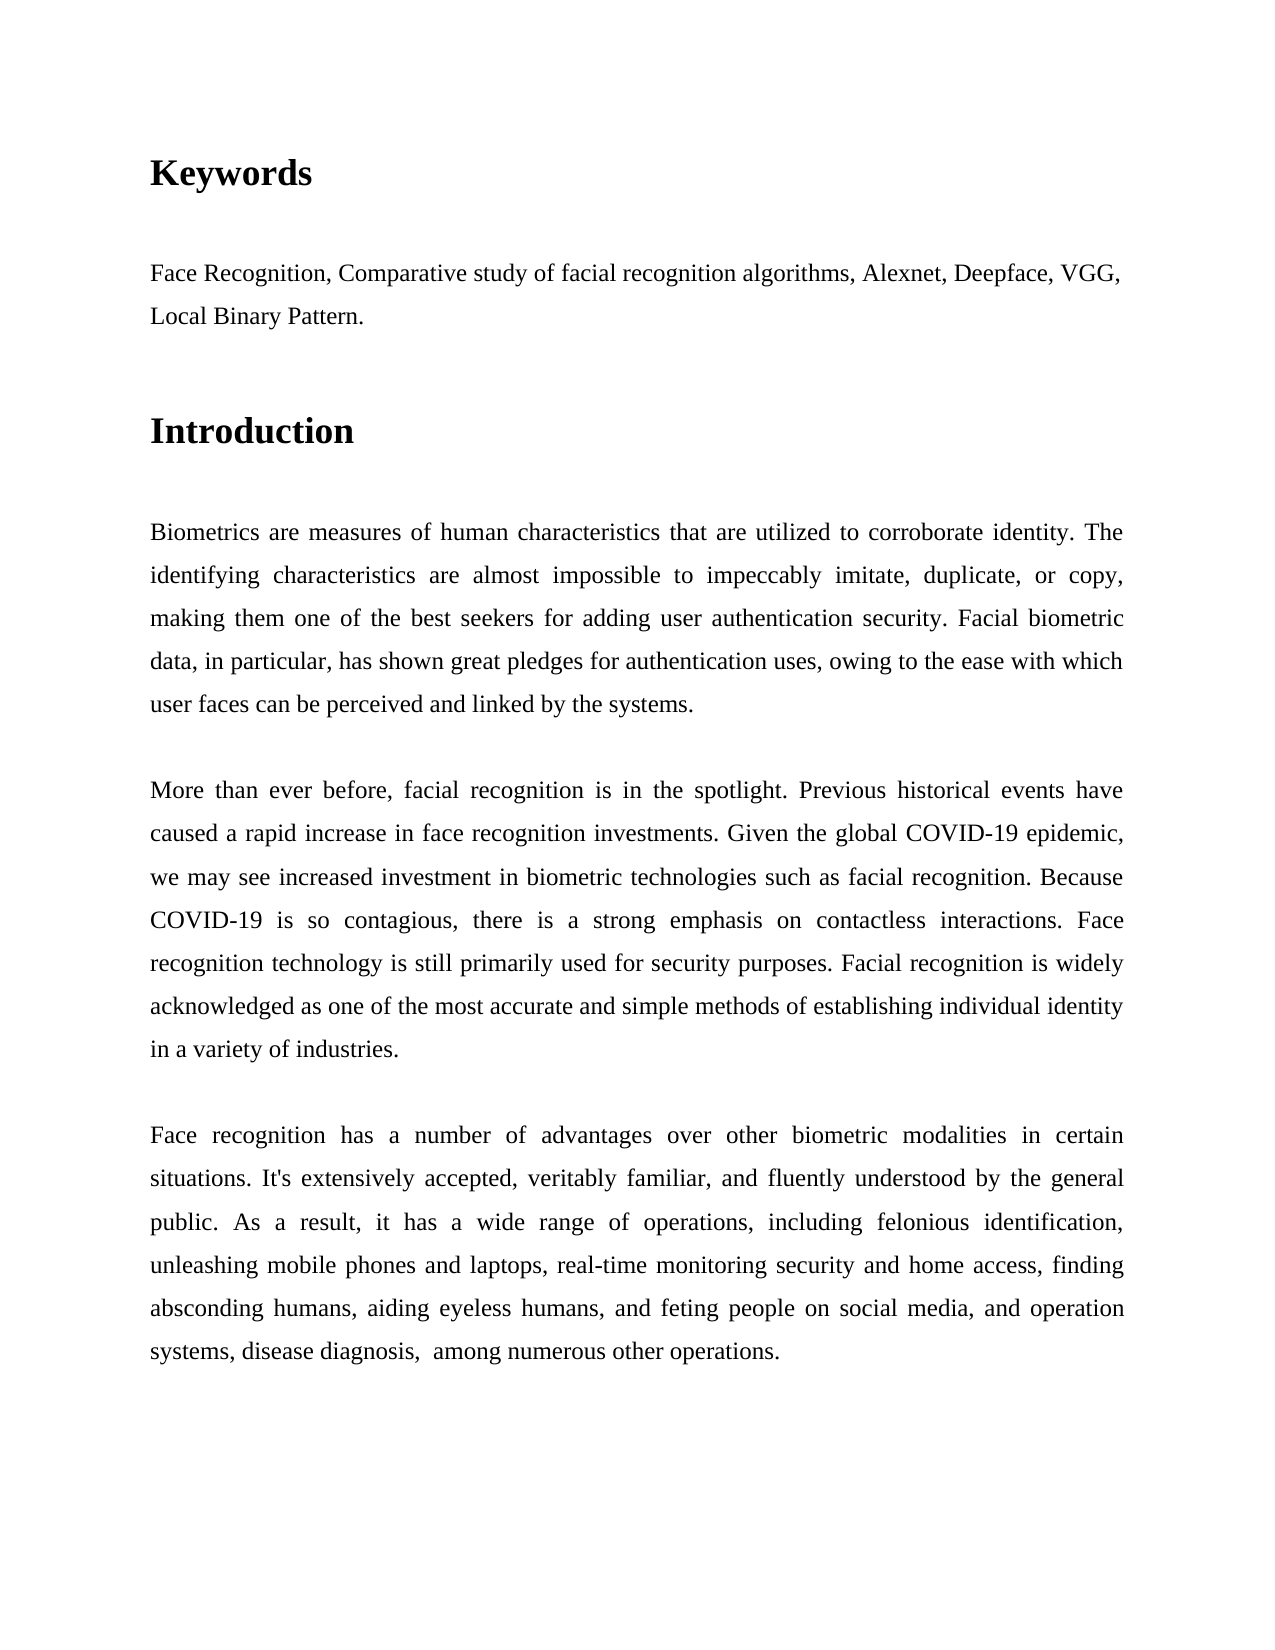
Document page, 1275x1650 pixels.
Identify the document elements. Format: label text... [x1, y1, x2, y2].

text Biometrics are measures of human characteristics that are utilized to corroborate identity. The identifying characteristics are almost impossible to impeccably imitate, duplicate, or copy, making them one of the best seekers for adding user authentication security. Facial biometric data, in particular, has shown great pledges for authentication uses, owing to the ease with which user faces can be perceived and linked by the systems. [150, 517, 1125, 718]
text Face recognition has a number of advantages over other biometric modalities in certain situations. It's extensively accepted, veritably familiar, and fluently understood by the general public. As a result, it has a wide range of operations, including felonious identification, unleashing mobile phones and laptops, real-time monitoring security and home access, finding absconding humans, aiding eyeless humans, and feting people on social media, and operation systems, disease diagnosis, among numerous other operations. [150, 1120, 1125, 1365]
text More than ever before, facial recognition is in the spotlight. Previous historical events have caused a rapid increase in face recognition investments. Given the global COVID-19 epidemic, we may see increased investment in biometric technologies such as facial recognition. Because COVID-19 is so contagious, there is a strong emphasis on contactless interactions. Face recognition technology is still primarily used for security purposes. Facial recognition is widely acknowledged as one of the most accurate and simple methods of establishing individual identity in a variety of industries. [150, 775, 1125, 1063]
text Face Recognition, Comparative study of facial recognition algorithms, Alexnet, Deepface, VGG, Local Binary Pattern. [150, 258, 1125, 330]
text Introduction [150, 409, 1125, 452]
text Keywords [150, 150, 1125, 193]
